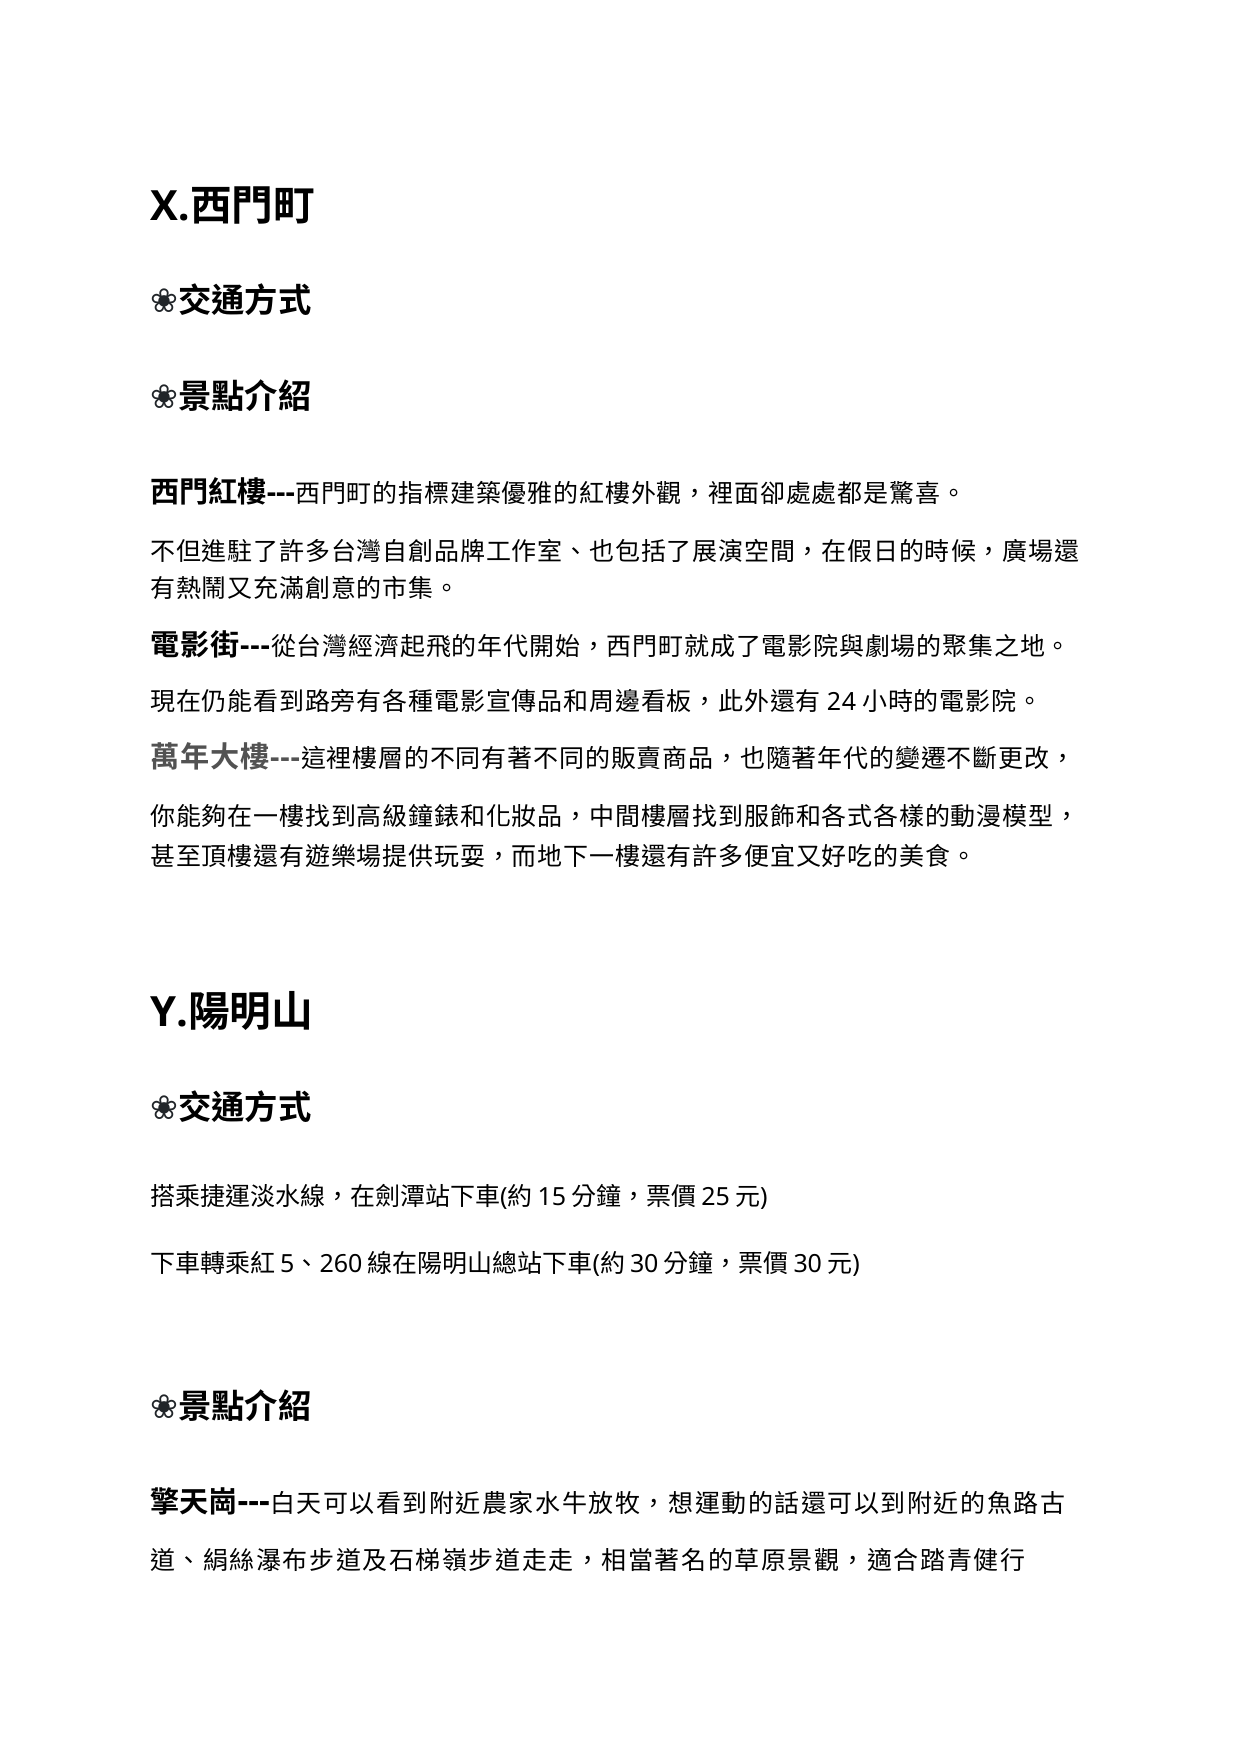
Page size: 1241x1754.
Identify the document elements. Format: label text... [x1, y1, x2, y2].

text ❀交通方式 [150, 1068, 1090, 1143]
text ❀景點介紹 [150, 1367, 1090, 1442]
text 擎天崗---白天可以看到附近農家水牛放牧，想運動的話還可以到附近的魚路古道、絹絲瀑布步道及石梯嶺步道走走，相當著名的草原景觀，適合踏青健行 [150, 1462, 1090, 1578]
text 下車轉乘紅5、260線在陽明山總站下車(約30分鐘，票價30元) [150, 1242, 1090, 1280]
text X.西門町 [150, 164, 1090, 239]
text 不但進駐了許多台灣自創品牌工作室、也包括了展演空間，在假日的時候，廣場還有熱鬧又充滿創意的市集。 [150, 530, 1090, 605]
text Y.陽明山 [150, 971, 1090, 1046]
text 萬年大樓---這裡樓層的不同有著不同的販賣商品，也隨著年代的變遷不斷更改，你能夠在一樓找到高級鐘錶和化妝品，中間樓層找到服飾和各式各樣的動漫模型，甚至頂樓還有遊樂場提供玩耍，而地下一樓還有許多便宜又好吃的美食。 [150, 718, 1090, 874]
text 電影街---從台灣經濟起飛的年代開始，西門町就成了電影院與劇場的聚集之地。現在仍能看到路旁有各種電影宣傳品和周邊看板，此外還有24小時的電影院。 [150, 605, 1090, 718]
text 西門紅樓---西門町的指標建築優雅的紅樓外觀，裡面卻處處都是驚喜。 [150, 452, 1090, 527]
text ❀景點介紹 [150, 356, 1090, 431]
text 搭乘捷運淡水線，在劍潭站下車(約15分鐘，票價25元) [150, 1176, 1090, 1213]
text ❀交通方式 [150, 261, 1090, 336]
